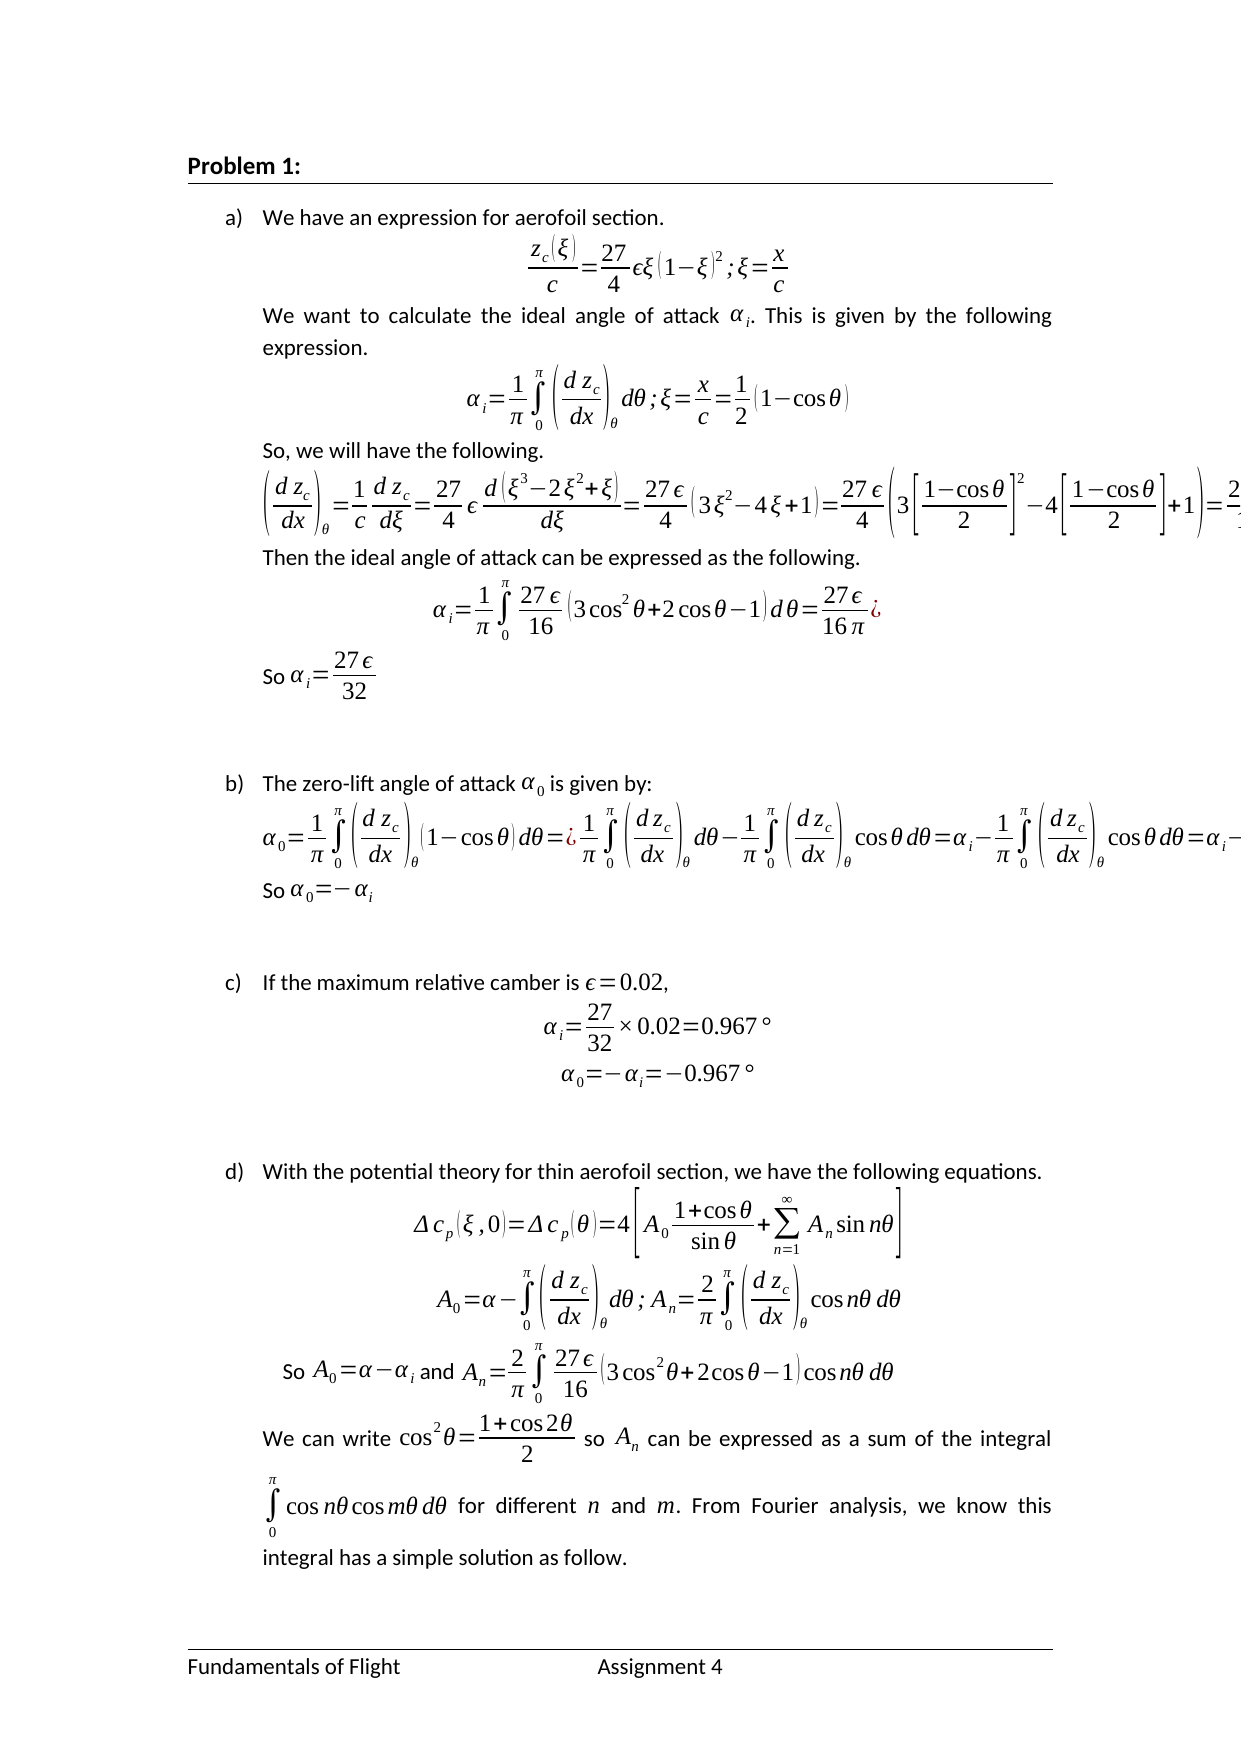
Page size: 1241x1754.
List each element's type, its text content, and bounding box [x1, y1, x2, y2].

list With the potential theory for thin aerofoil section, we have the following equations. [225, 1157, 1053, 1185]
list So [262, 646, 1053, 705]
list We want to calculate the ideal angle of attack . This is given by the following expression. [262, 299, 1053, 361]
list We have an expression for aerofoil section. [225, 203, 1053, 231]
list So [262, 874, 1053, 906]
list Then the ideal angle of attack can be expressed as the following. [262, 543, 1053, 571]
list We can write so can be expressed as a sum of the integral for different and . From Fourier analysis, we know this integral has a simple solution as follow. [262, 1409, 1053, 1571]
list So and [262, 1336, 1053, 1407]
list The zero-lift angle of attack is given by: [225, 768, 1053, 799]
list If the maximum relative camber is , [225, 968, 1053, 996]
text Problem 1: [187, 150, 1053, 184]
list So, we will have the following. [262, 436, 1053, 464]
